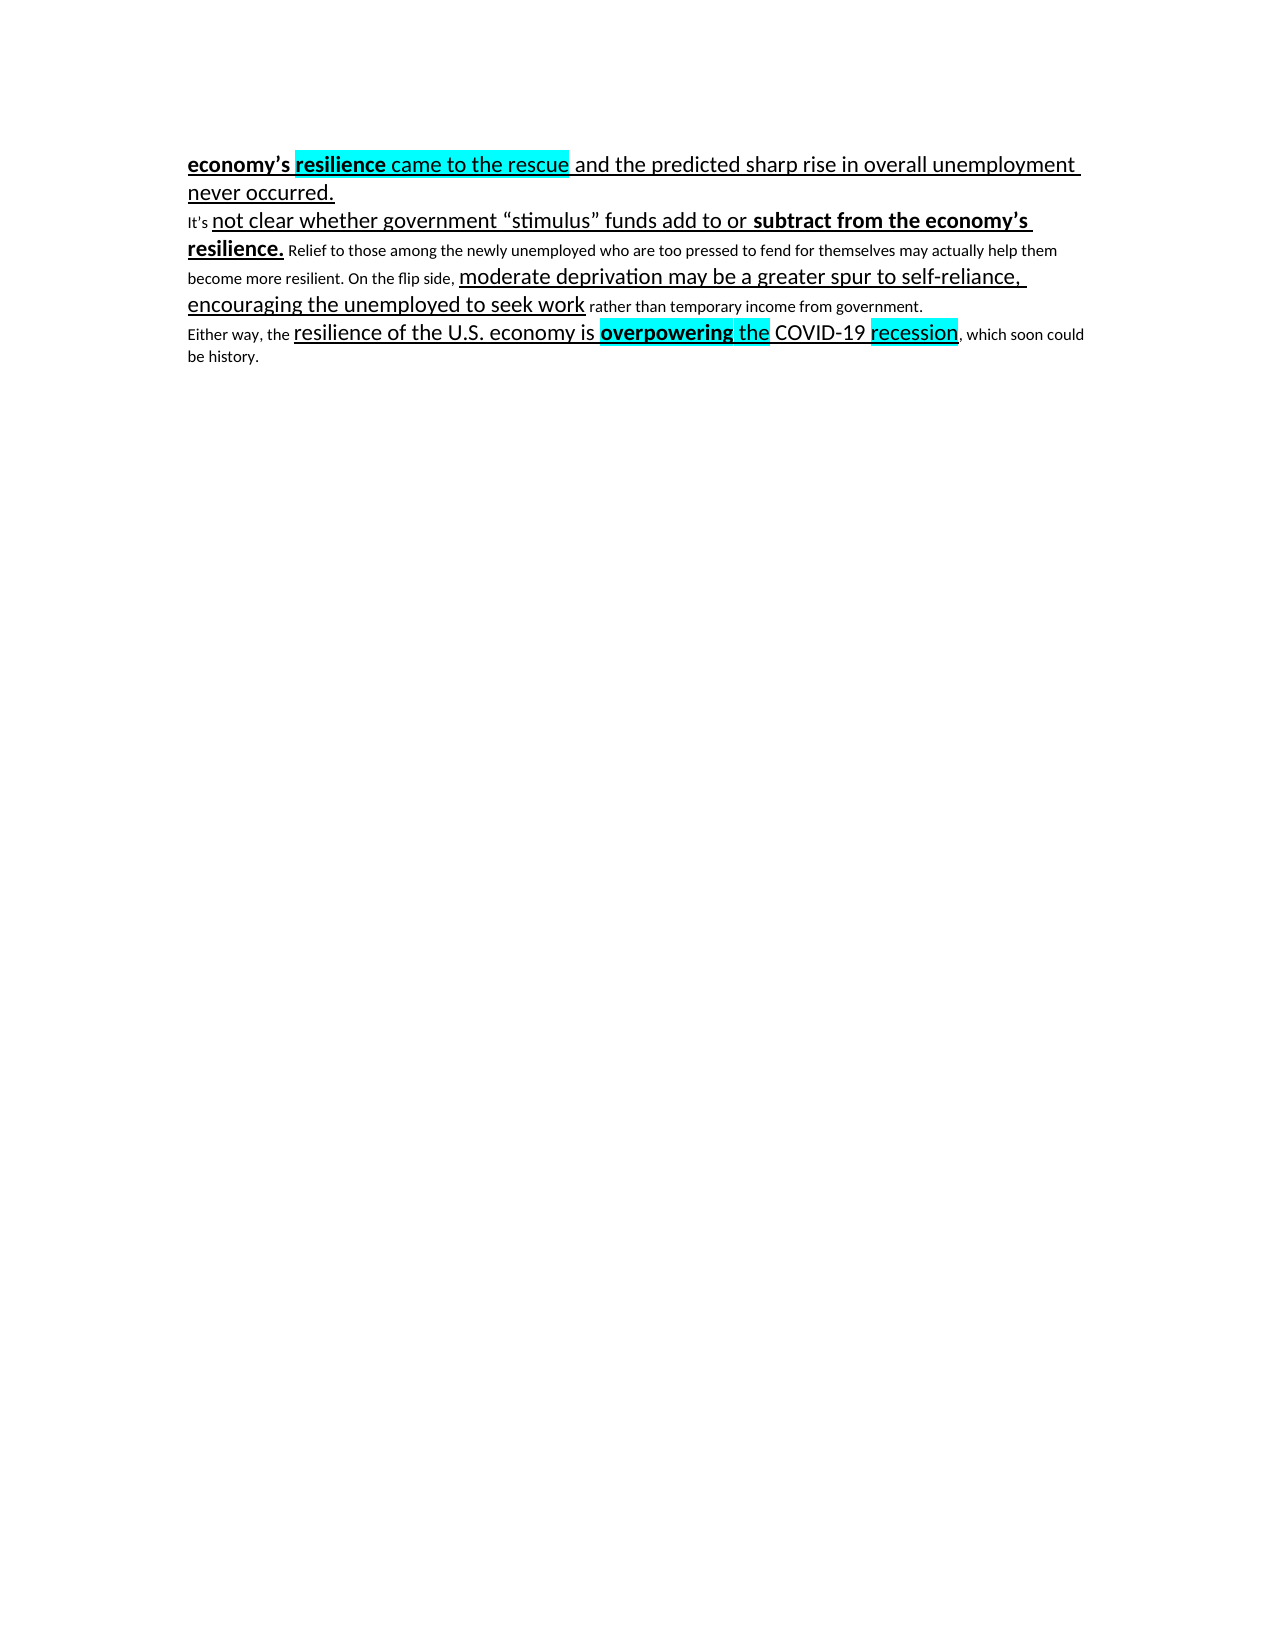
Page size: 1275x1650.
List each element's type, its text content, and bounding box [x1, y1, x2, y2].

text It’s not clear whether government “stimulus” funds add to or subtract from the economy’s resilience. Relief to those among the newly unemployed who are too pressed to fend for themselves may actually help them become more resilient. On the flip side, moderate deprivation may be a greater spur to self-reliance, encouraging the unemployed to seek work rather than temporary income from government. [187, 206, 1087, 318]
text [187, 150, 1087, 206]
text Either way, the resilience of the U.S. economy is overpowering the COVID-19 recession, which soon could be history. [187, 318, 1087, 366]
